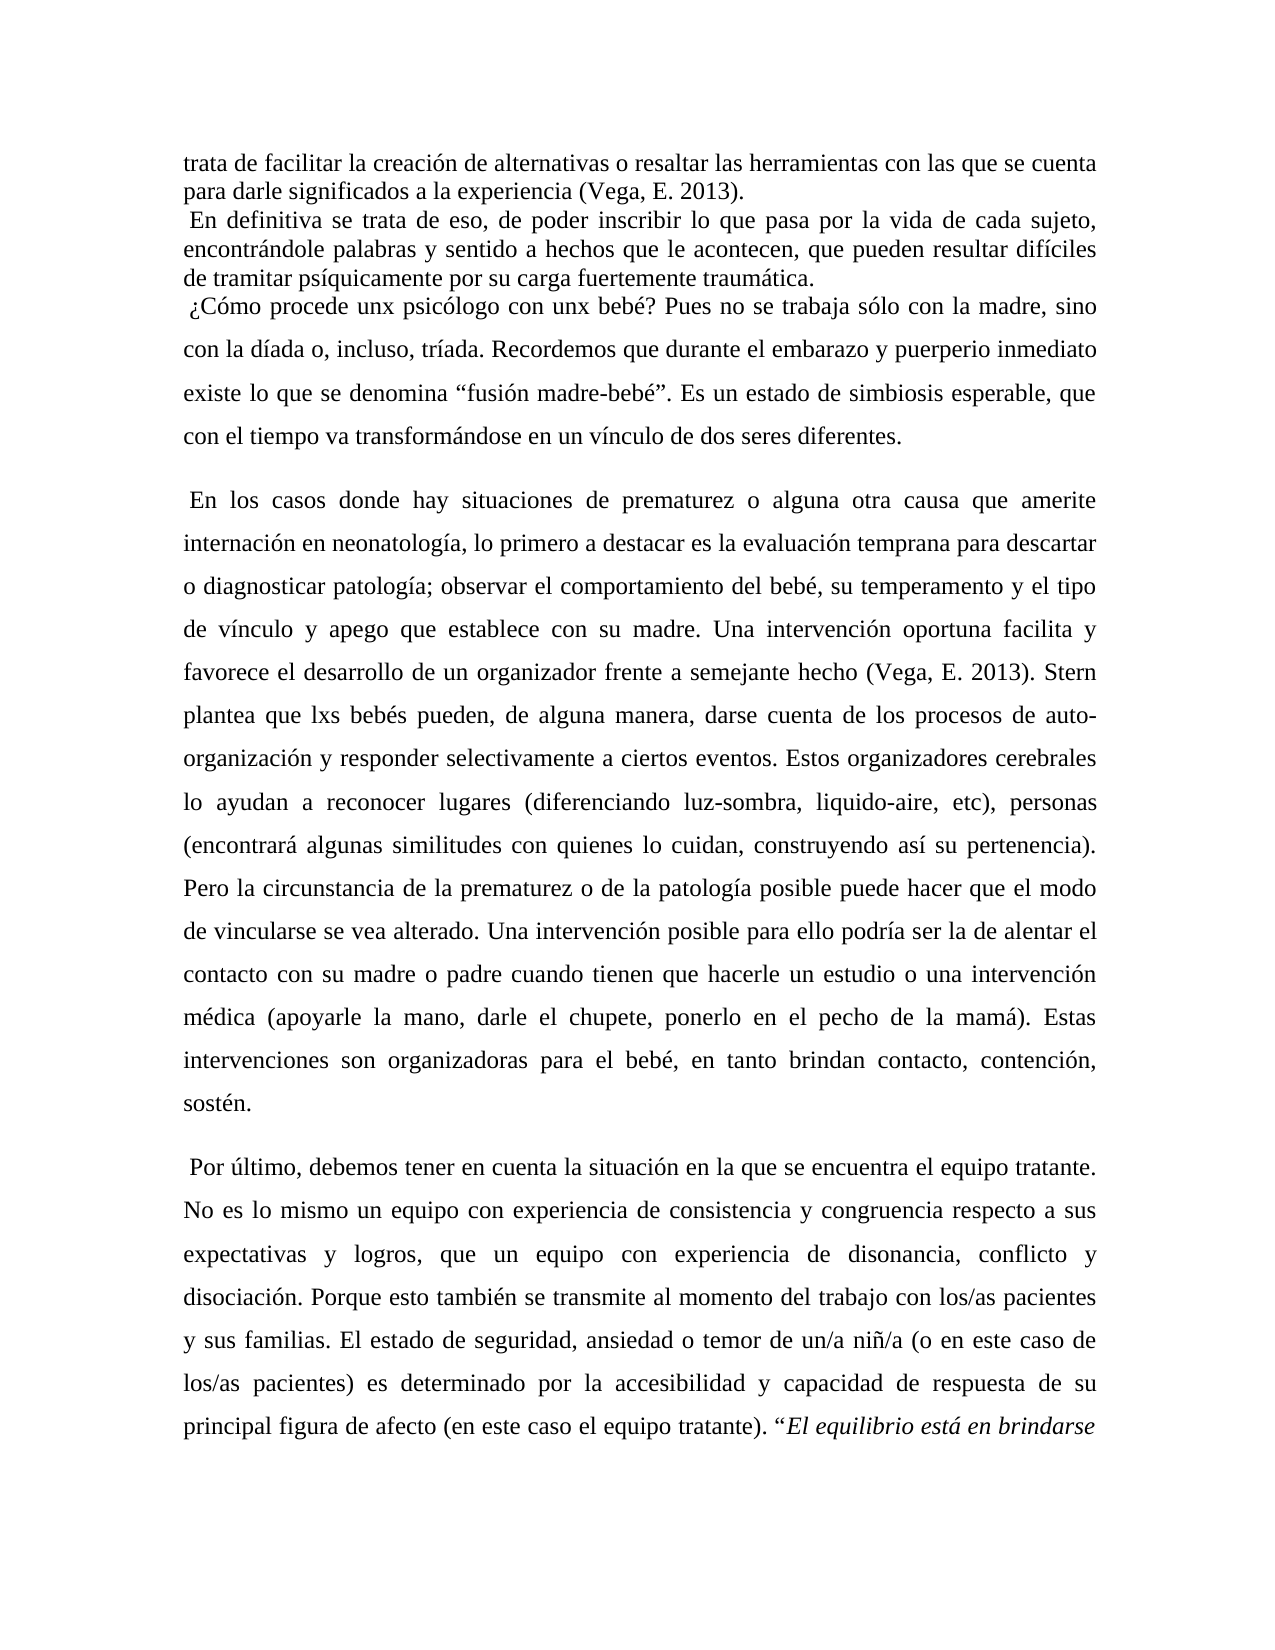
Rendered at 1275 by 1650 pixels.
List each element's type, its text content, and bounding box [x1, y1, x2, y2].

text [183, 1152, 1098, 1440]
text En definitiva se trata de eso, de poder inscribir lo que pasa por la vida de cada sujeto, encontrándole palabras y sentido a hechos que le acontecen, que pueden resultar difíciles de tramitar psíquicamente por su carga fuertemente traumática. [183, 205, 1098, 291]
text ¿Cómo procede unx psicólogo con unx bebé? Pues no se trabaja sólo con la madre, sino con la díada o, incluso, tríada. Recordemos que durante el embarazo y puerperio inmediato existe lo que se denomina “fusión madre-bebé”. Es un estado de simbiosis esperable, que con el tiempo va transformándose en un vínculo de dos seres diferentes. [183, 291, 1098, 449]
text En los casos donde hay situaciones de prematurez o alguna otra causa que amerite internación en neonatología, lo primero a destacar es la evaluación temprana para descartar o diagnosticar patología; observar el comportamiento del bebé, su temperamento y el tipo de vínculo y apego que establece con su madre. Una intervención oportuna facilita y favorece el desarrollo de un organizador frente a semejante hecho (Vega, E. 2013). Stern plantea que lxs bebés pueden, de alguna manera, darse cuenta de los procesos de auto-organización y responder selectivamente a ciertos eventos. Estos organizadores cerebrales lo ayudan a reconocer lugares (diferenciando luz-sombra, liquido-aire, etc), personas (encontrará algunas similitudes con quienes lo cuidan, construyendo así su pertenencia). Pero la circunstancia de la prematurez o de la patología posible puede hacer que el modo de vincularse se vea alterado. Una intervención posible para ello podría ser la de alentar el contacto con su madre o padre cuando tienen que hacerle un estudio o una intervención médica (apoyarle la mano, darle el chupete, ponerlo en el pecho de la mamá). Estas intervenciones son organizadoras para el bebé, en tanto brindan contacto, contención, sostén. [183, 485, 1098, 1117]
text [183, 148, 1098, 205]
